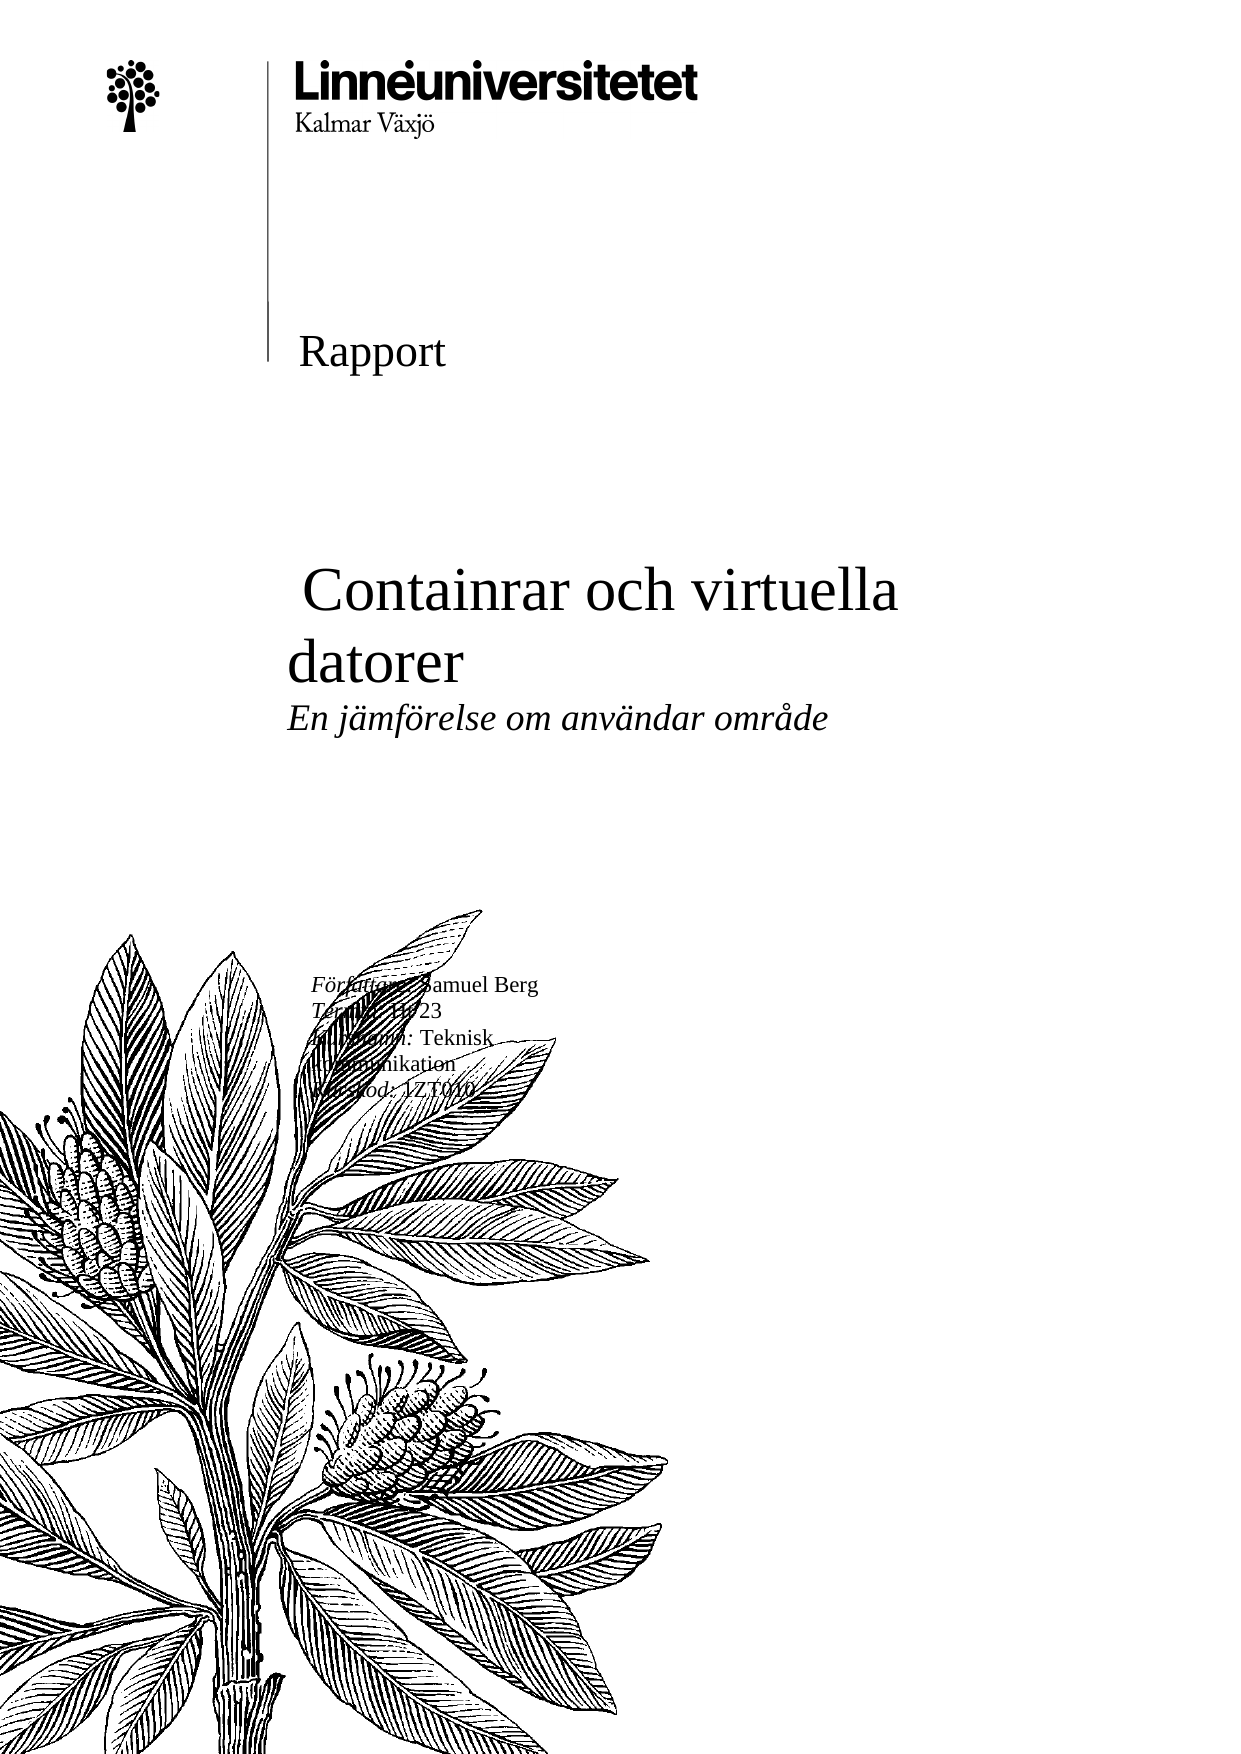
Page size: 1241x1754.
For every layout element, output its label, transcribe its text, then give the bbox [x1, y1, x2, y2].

picture [295, 60, 698, 139]
text Containrar och virtuella datorer [287, 552, 1067, 696]
text En jämförelse om användar område [287, 696, 1067, 739]
picture [106, 60, 160, 132]
table_header Författare: Samuel Berg Termin: Ht 23 Kursnamn: Teknisk kommunikation Kurskod: 1ZT010 [287, 739, 661, 1103]
table_header Rapport [287, 323, 1090, 552]
picture [0, 907, 672, 1754]
